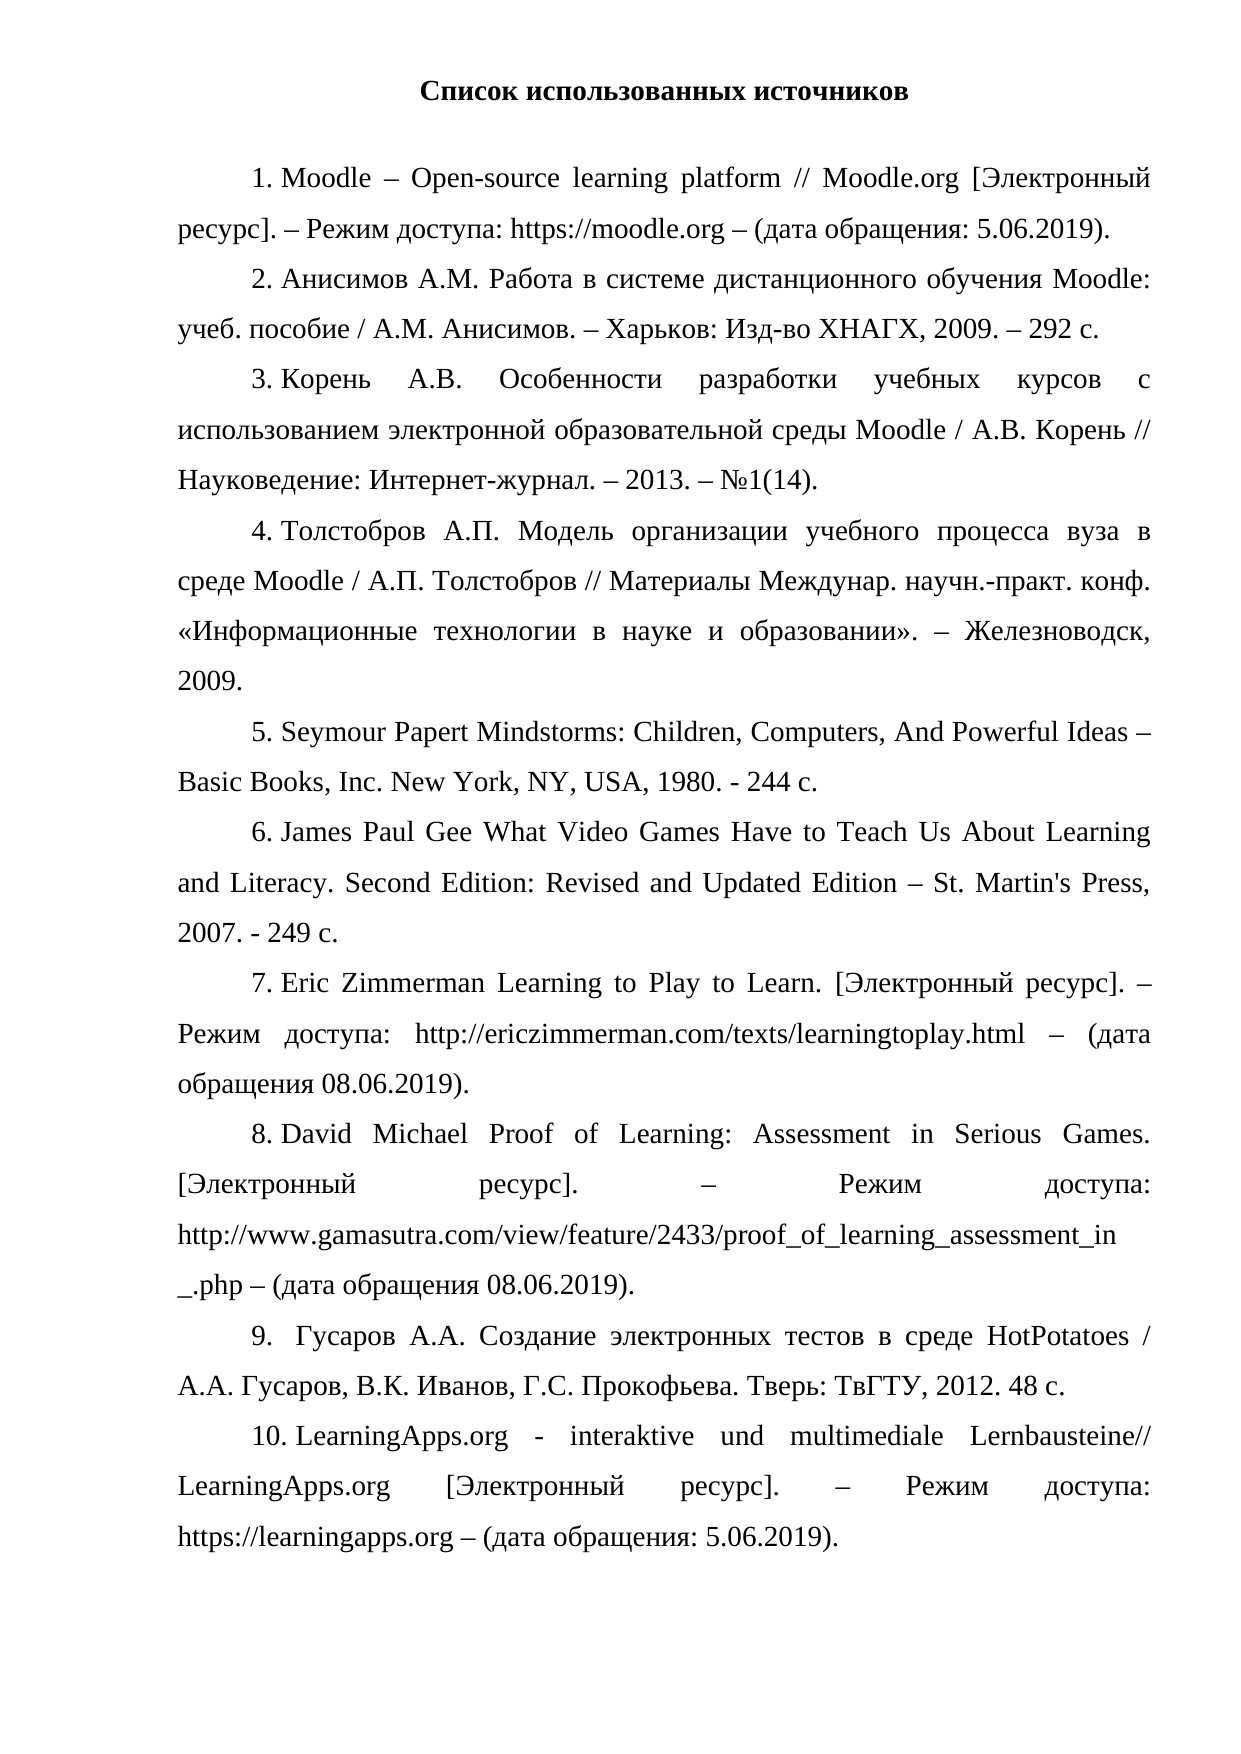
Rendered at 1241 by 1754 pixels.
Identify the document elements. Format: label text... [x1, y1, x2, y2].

list Гусаров А.А. Создание электронных тестов в среде HotPotatoes / А.А. Гусаров, В.К. Иванов, Г.С. Прокофьева. Тверь: ТвГТУ, 2012. 48 с. [177, 1318, 1152, 1401]
list Eric Zimmerman Learning to Play to Learn. [Электронный ресурс]. – Режим доступа: http://ericzimmerman.com/texts/learningtoplay.html – (дата обращения 08.06.2019). [177, 965, 1152, 1099]
list Moodle – Open-source learning platform // Moodle.org [Электронный ресурс]. – Режим доступа: https://moodle.org – (дата обращения: 5.06.2019). [177, 160, 1152, 244]
list James Paul Gee What Video Games Have to Teach Us About Learning and Literacy. Second Edition: Revised and Updated Edition – St. Martin's Press, 2007. - 249 с. [177, 814, 1152, 949]
list David Michael Proof of Learning: Assessment in Serious Games. [Электронный ресурс]. – Режим доступа: http://www.gamasutra.com/view/feature/2433/proof_of_learning_assessment_in _.php – (дата обращения 08.06.2019). [177, 1116, 1152, 1301]
list Корень А.В. Особенности разработки учебных курсов с использованием электронной образовательной среды Moodle / А.В. Корень // Науковедение: Интернет-журнал. – 2013. – №1(14). [177, 362, 1152, 496]
subtitle Список использованных источников [177, 73, 1152, 106]
list Толстобров А.П. Модель организации учебного процесса вуза в среде Moodle / А.П. Толстобров // Материалы Междунар. научн.-практ. конф. «Информационные технологии в науке и образовании». – Железноводск, 2009. [177, 513, 1152, 697]
list Seymour Papert Mindstorms: Children, Computers, And Powerful Ideas – Basic Books, Inc. New York, NY, USA, 1980. - 244 с. [177, 714, 1152, 798]
list Анисимов А.М. Работа в системе дистанционного обучения Moodle: учеб. пособие / А.М. Анисимов. – Харьков: Изд-во ХНАГХ, 2009. – 292 с. [177, 261, 1152, 345]
